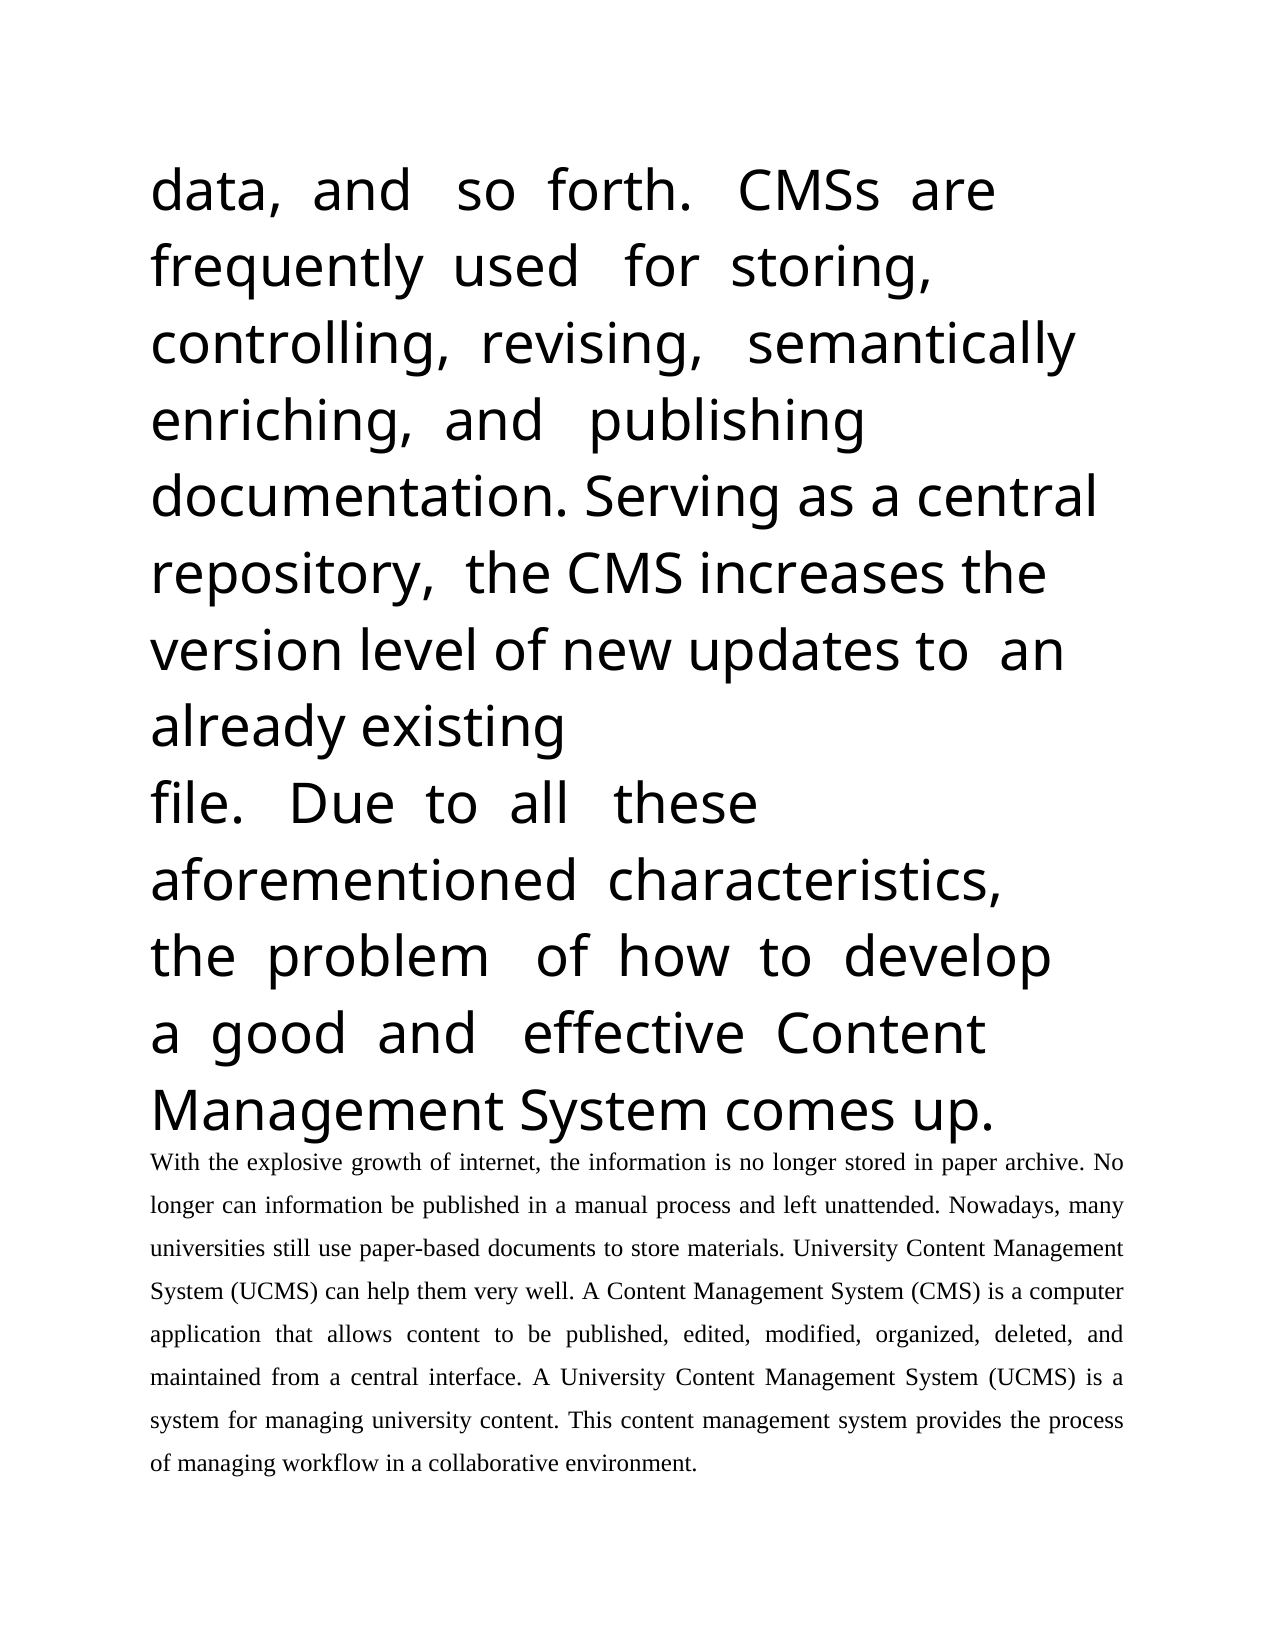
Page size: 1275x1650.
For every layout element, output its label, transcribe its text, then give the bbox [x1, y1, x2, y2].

text Management System comes up. [150, 1070, 1125, 1147]
text file. Due to all these aforementioned characteristics, the problem of how to develop a good and effective Content [150, 763, 1125, 1070]
text documentation. Serving as a central repository, the CMS increases the version level of new updates to an already existing [150, 457, 1125, 763]
text data, and so forth. CMSs are frequently used for storing, controlling, revising, semantically enriching, and publishing [150, 150, 1125, 457]
text With the explosive growth of internet, the information is no longer stored in paper archive. No longer can information be published in a manual process and left unattended. Nowadays, many universities still use paper-based documents to store materials. University Content Management System (UCMS) can help them very well. A Content Management System (CMS) is a computer application that allows content to be published, edited, modified, organized, deleted, and maintained from a central interface. A University Content Management System (UCMS) is a system for managing university content. This content management system provides the process of managing workflow in a collaborative environment. [150, 1147, 1125, 1477]
